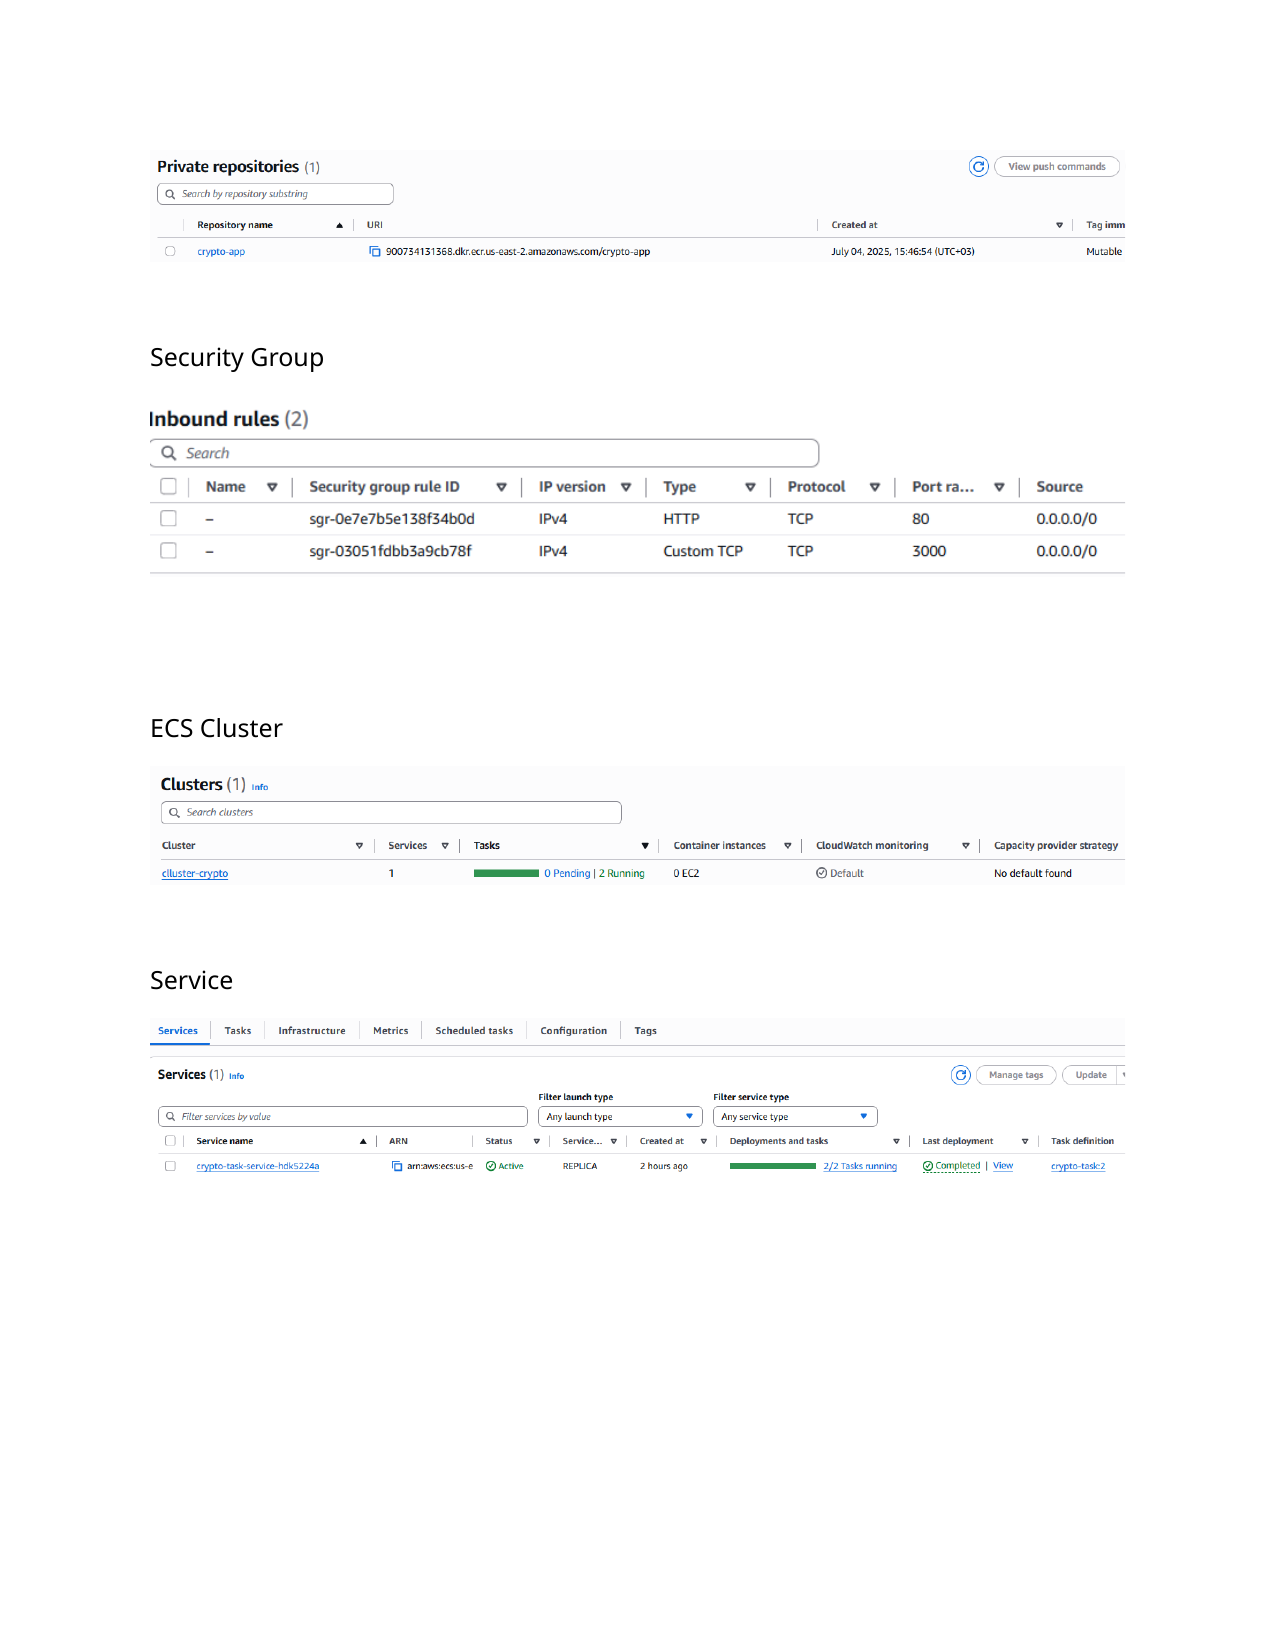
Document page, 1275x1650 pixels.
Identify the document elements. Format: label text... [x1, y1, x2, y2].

picture [150, 395, 1125, 577]
picture [150, 766, 1125, 885]
picture [150, 150, 1125, 262]
picture [150, 1018, 1125, 1179]
text ECS Cluster [150, 711, 1125, 744]
text Service [150, 963, 1125, 997]
text Security Group [150, 339, 1125, 373]
